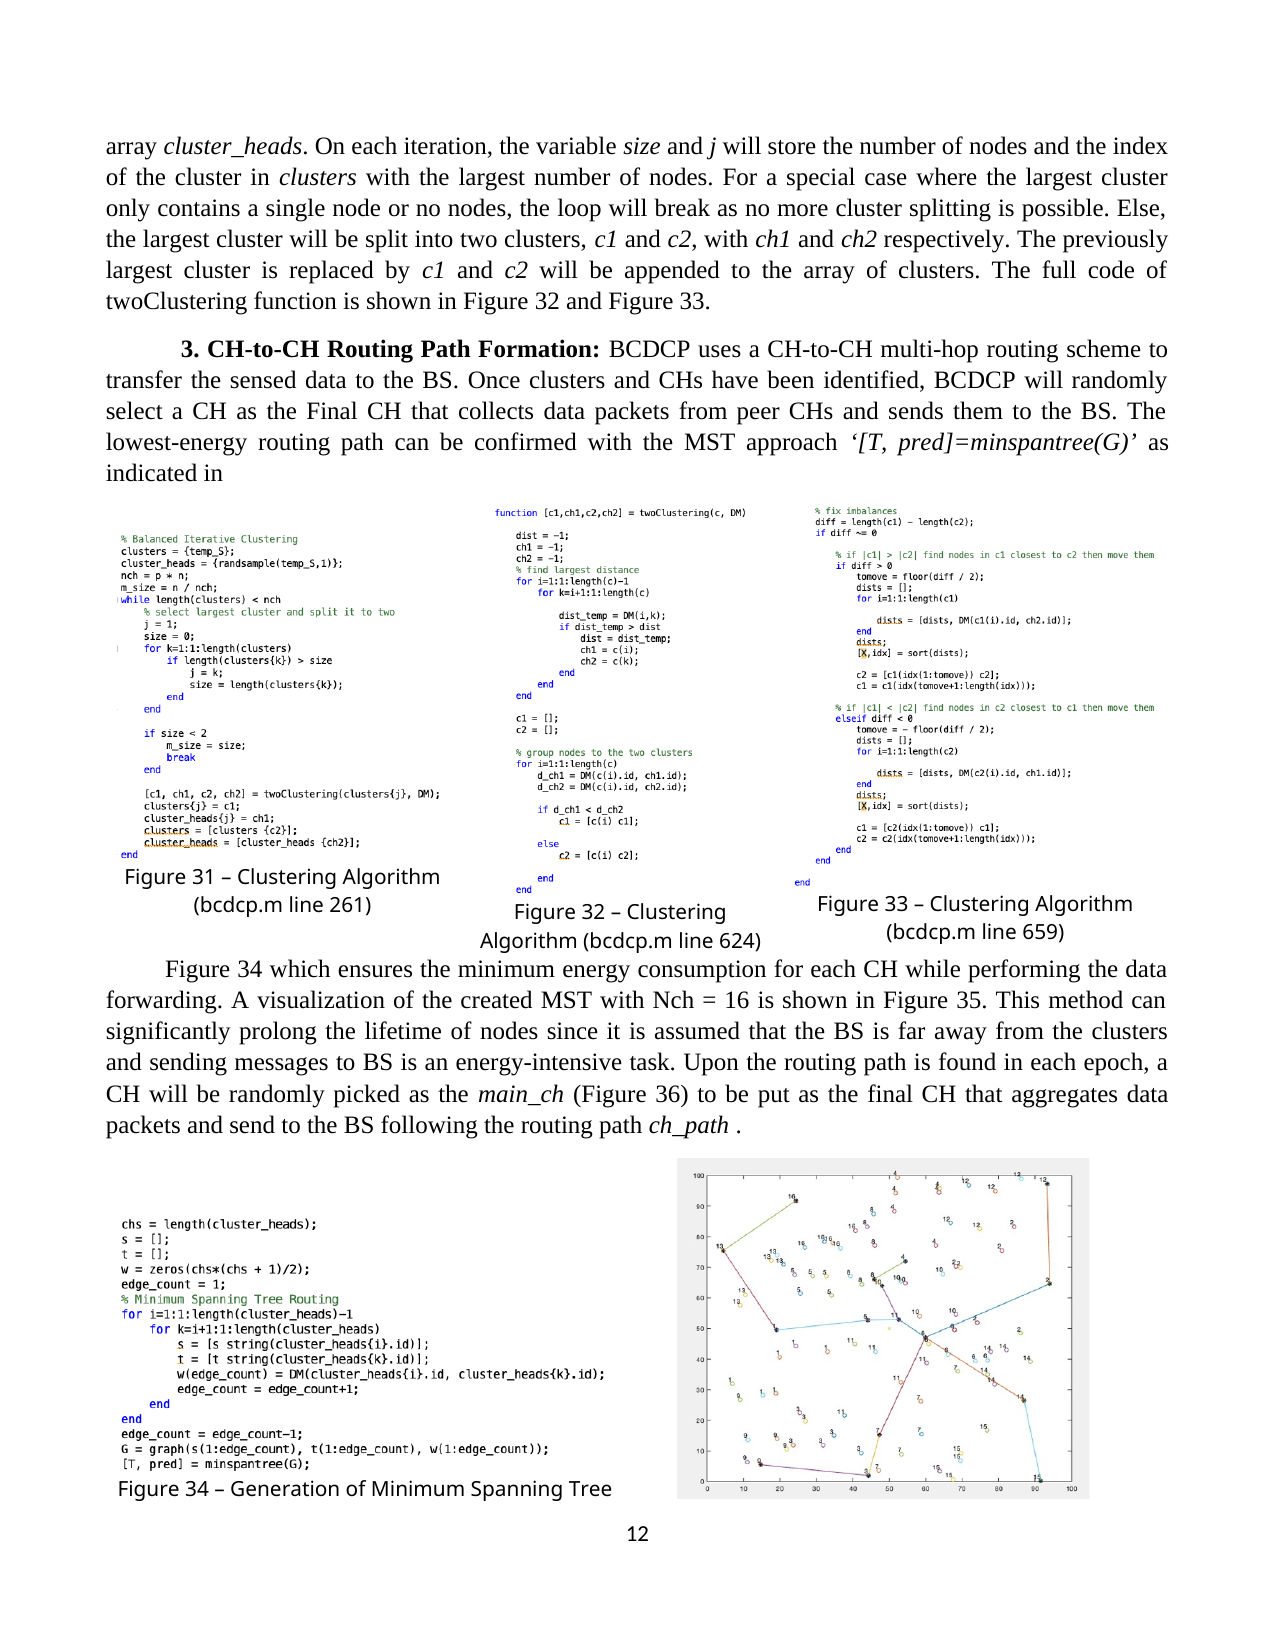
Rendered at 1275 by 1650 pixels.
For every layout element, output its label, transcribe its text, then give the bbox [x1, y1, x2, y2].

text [106, 131, 1169, 315]
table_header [106, 1158, 624, 1513]
table_header Figure 31 – Clustering Algorithm (bcdcp.m line 261) [106, 506, 459, 954]
picture [494, 505, 747, 898]
picture [117, 533, 448, 862]
picture [676, 1158, 1090, 1499]
picture [793, 505, 1158, 889]
picture [117, 1214, 613, 1475]
text 3. CH-to-CH Routing Path Formation: BCDCP uses a CH-to-CH multi-hop routing scheme to transfer the sensed data to the BS. Once clusters and CHs have been identified, BCDCP will randomly select a CH as the Final CH that collects data packets from peer CHs and sends them to the BS. The lowest-energy routing path can be confirmed with the MST approach ‘[T, pred]=minspantree(G)’ as indicated in [106, 334, 1169, 487]
table_header Figure 33 – Clustering Algorithm (bcdcp.m line 659) [782, 506, 1169, 954]
text Figure 34 which ensures the minimum energy consumption for each CH while performing the data forwarding. A visualization of the created MST with Nch = 16 is shown in Figure 35. This method can significantly prolong the lifetime of nodes since it is assumed that the BS is far away from the clusters and sending messages to BS is an energy-intensive task. Upon the routing path is found in each epoch, a CH will be randomly picked as the main_ch (Figure 36) to be put as the final CH that aggregates data packets and send to the BS following the routing path ch_path . [106, 954, 1169, 1139]
table_header Figure 32 – Clustering Algorithm (bcdcp.m line 624) [459, 506, 782, 954]
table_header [624, 1158, 1142, 1513]
